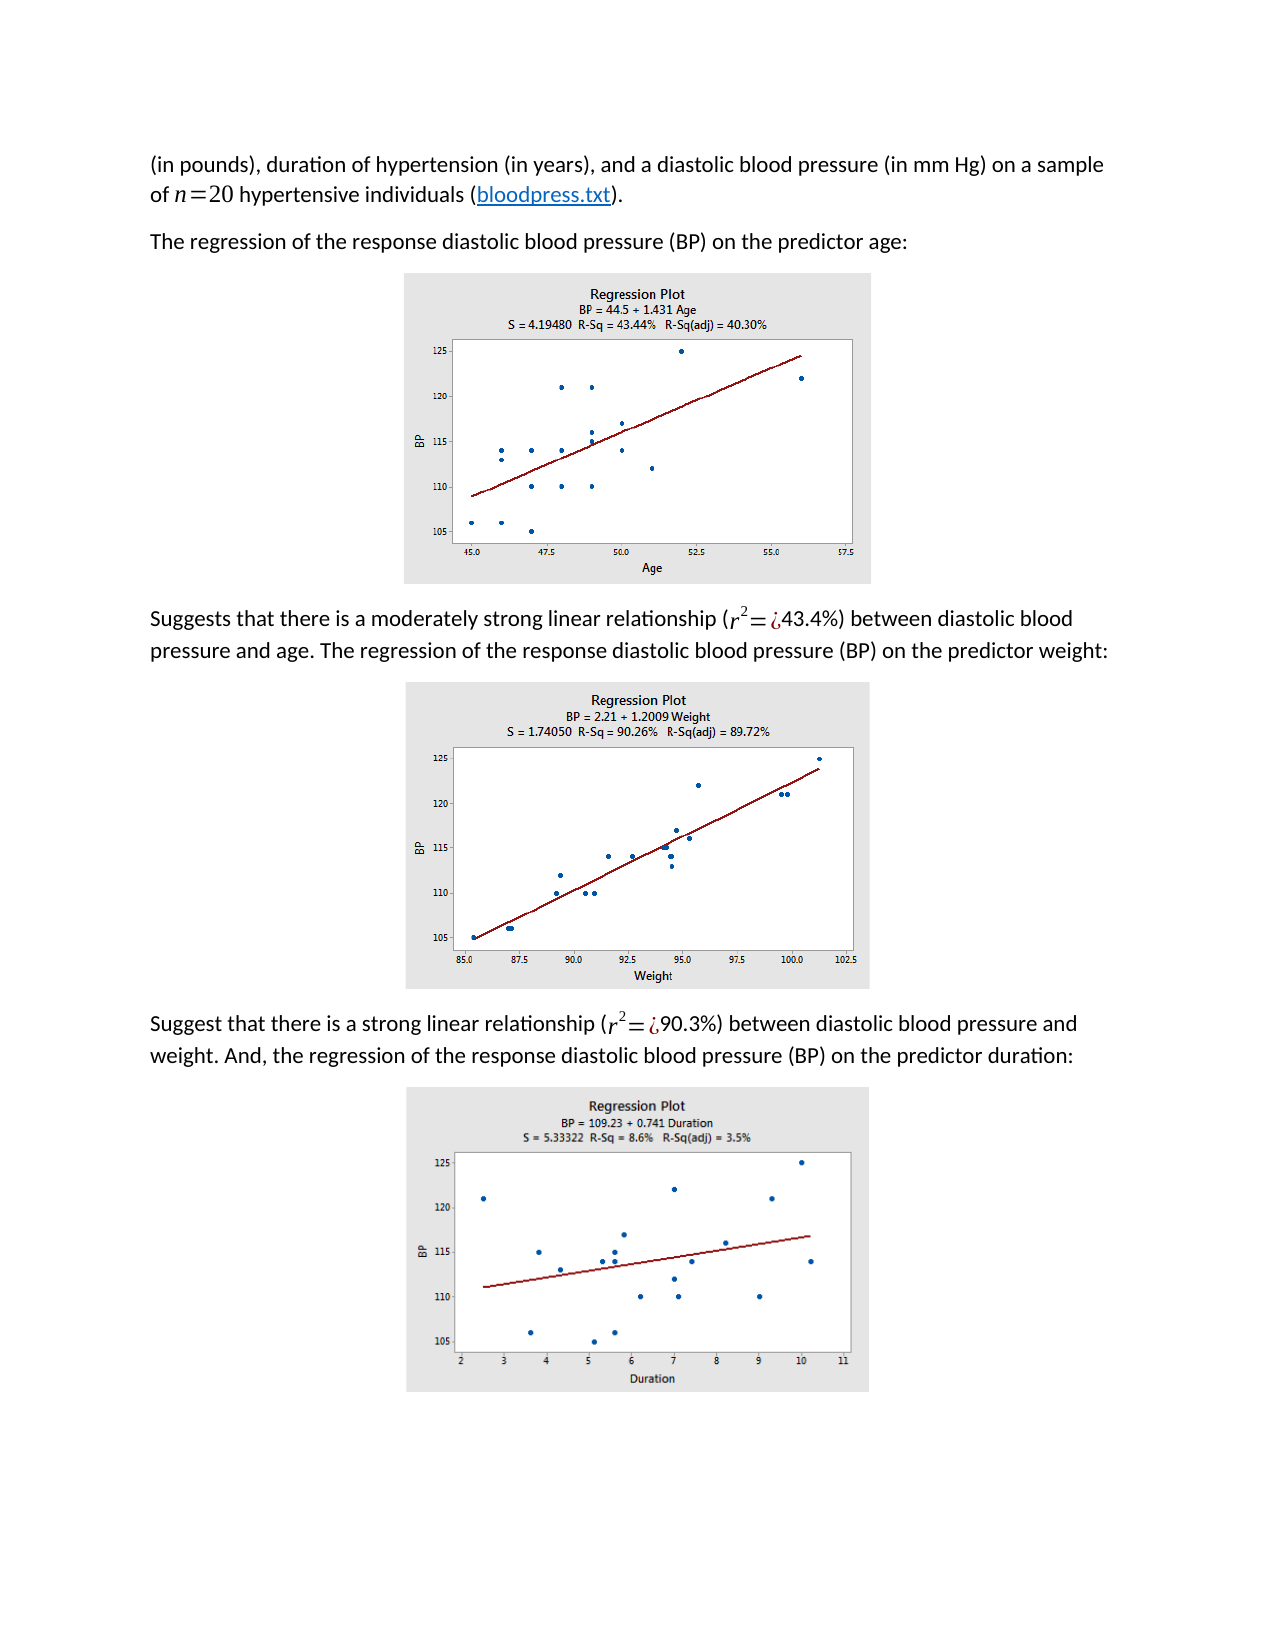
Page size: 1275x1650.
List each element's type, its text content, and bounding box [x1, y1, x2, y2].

text The regression of the response diastolic blood pressure (BP) on the predictor age: [150, 227, 1125, 255]
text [150, 150, 1125, 208]
picture [406, 1087, 869, 1392]
picture [403, 273, 872, 584]
text Suggest that there is a strong linear relationship (90.3%) between diastolic blood pressure and weight. And, the regression of the response diastolic blood pressure (BP) on the predictor duration: [150, 1008, 1125, 1069]
text Suggests that there is a moderately strong linear relationship (43.4%) between diastolic blood pressure and age. The regression of the response diastolic blood pressure (BP) on the predictor weight: [150, 603, 1125, 664]
picture [405, 682, 870, 989]
